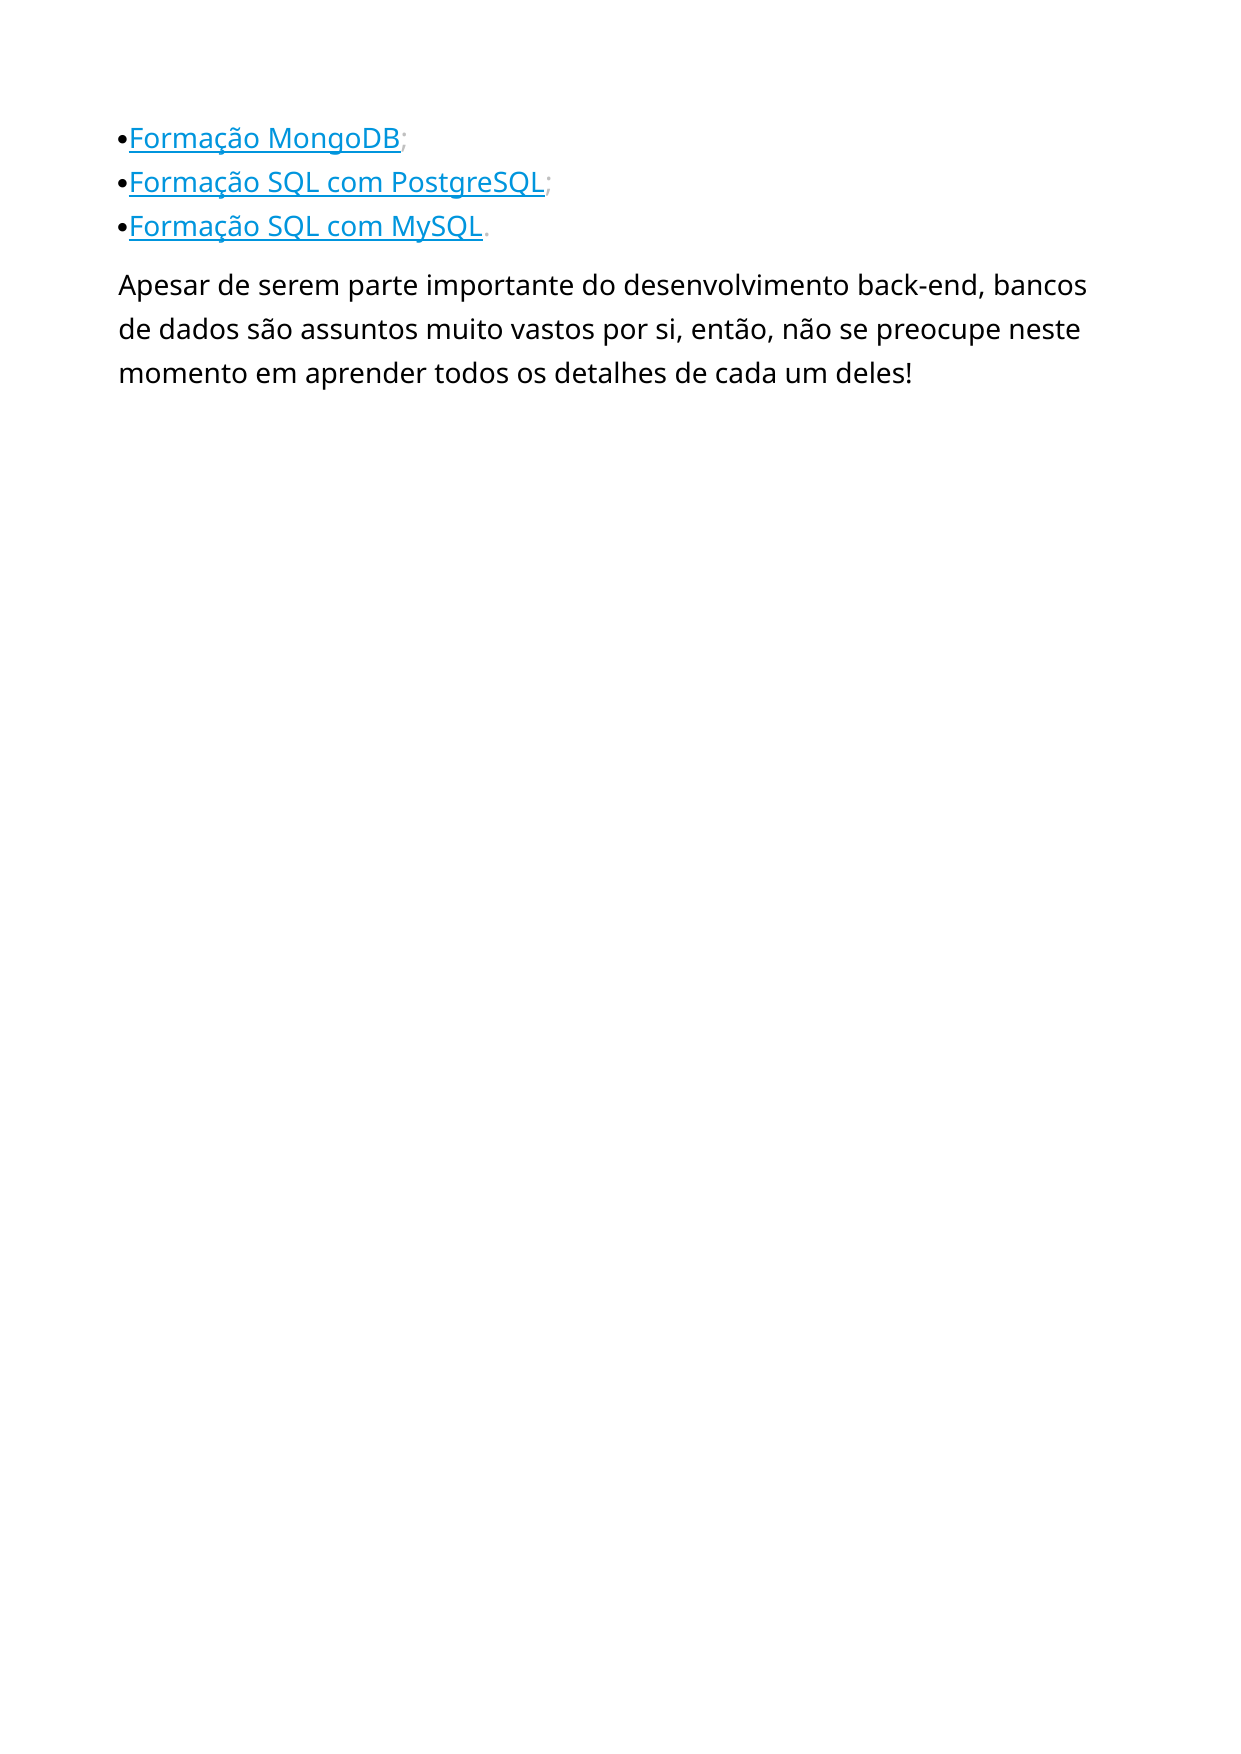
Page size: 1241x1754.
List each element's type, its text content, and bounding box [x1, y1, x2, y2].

list Formação MongoDB; [118, 118, 1122, 156]
text Apesar de serem parte importante do desenvolvimento back-end, bancos de dados são assuntos muito vastos por si, então, não se preocupe neste momento em aprender todos os detalhes de cada um deles! [118, 265, 1122, 391]
list Formação SQL com PostgreSQL; [118, 162, 1122, 201]
list Formação SQL com MySQL. [118, 206, 1122, 244]
